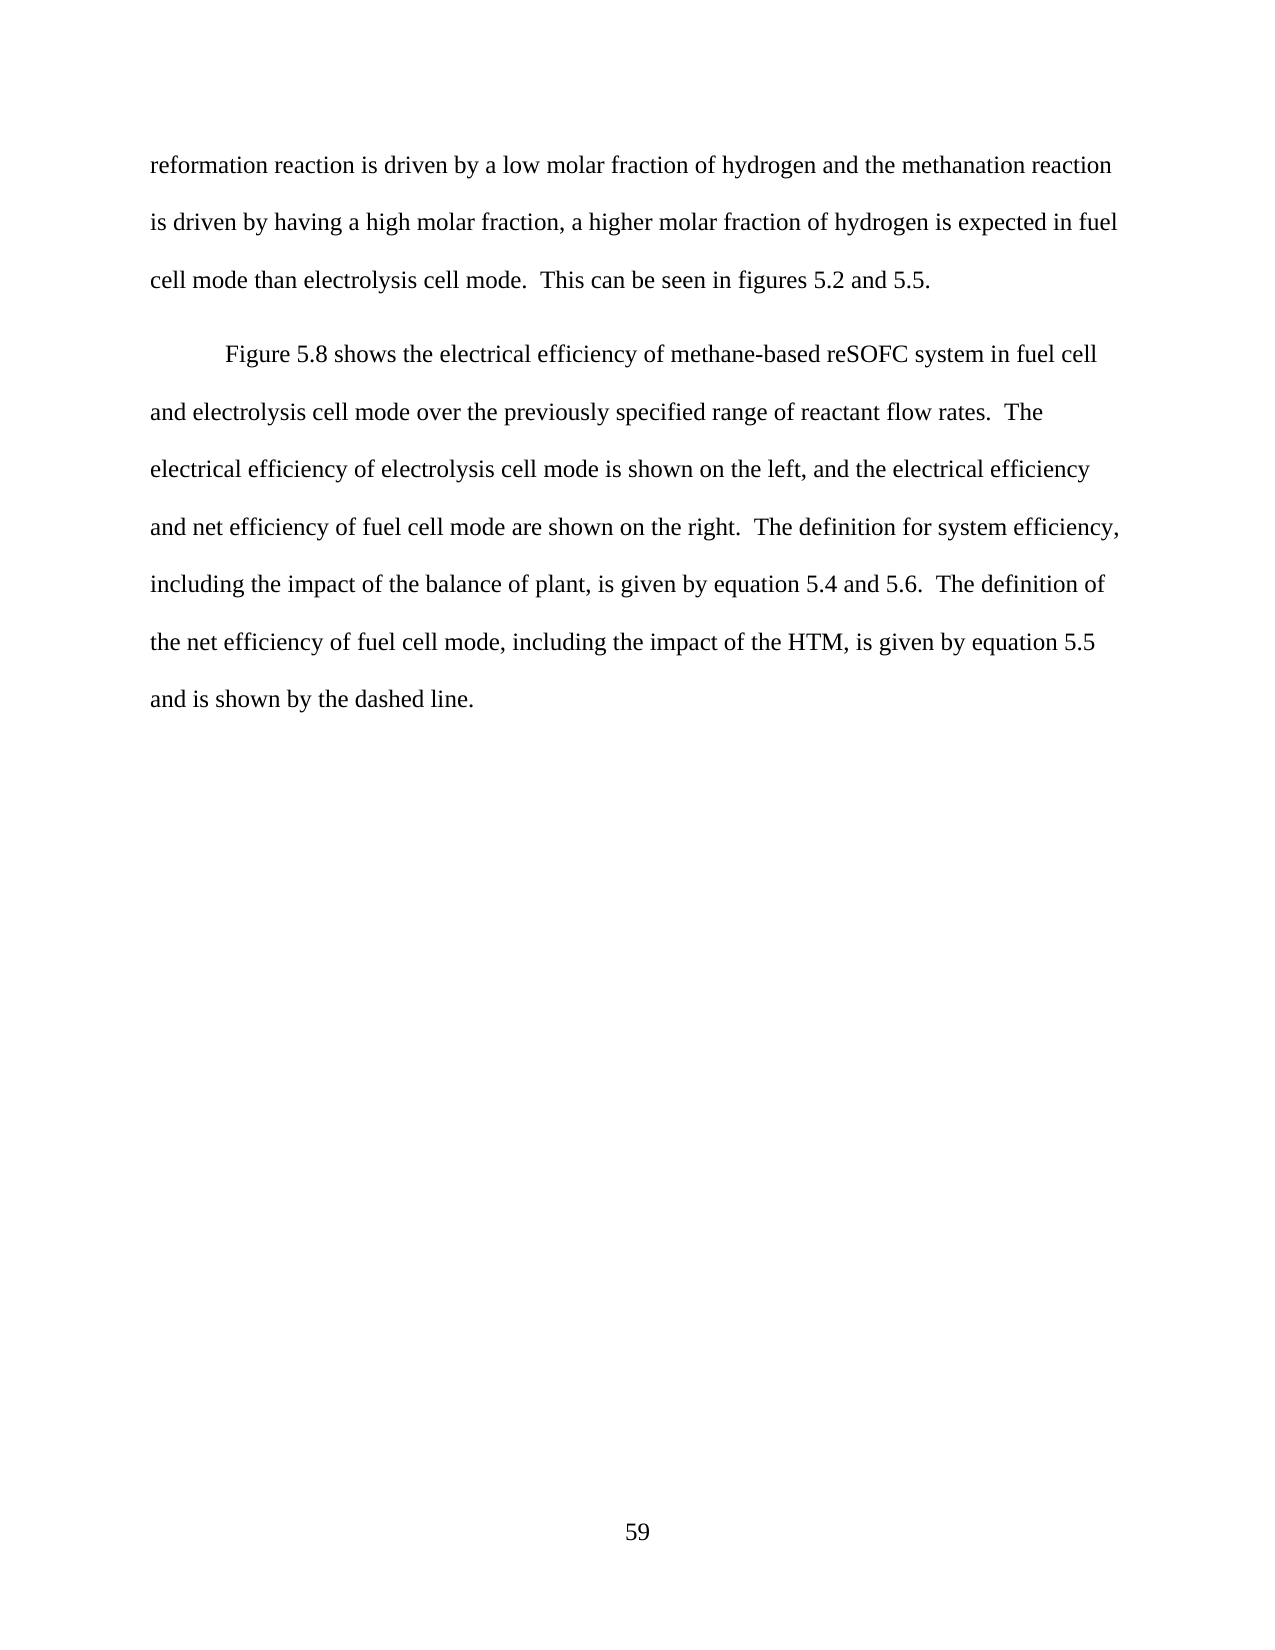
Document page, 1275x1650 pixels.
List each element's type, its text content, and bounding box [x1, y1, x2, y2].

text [150, 150, 1125, 294]
text Figure 5.8 shows the electrical efficiency of methane-based reSOFC system in fuel cell and electrolysis cell mode over the previously specified range of reactant flow rates. The electrical efficiency of electrolysis cell mode is shown on the left, and the electrical efficiency and net efficiency of fuel cell mode are shown on the right. The definition for system efficiency, including the impact of the balance of plant, is given by equation 5.4 and 5.6. The definition of the net efficiency of fuel cell mode, including the impact of the HTM, is given by equation 5.5 and is shown by the dashed line. [150, 339, 1125, 713]
